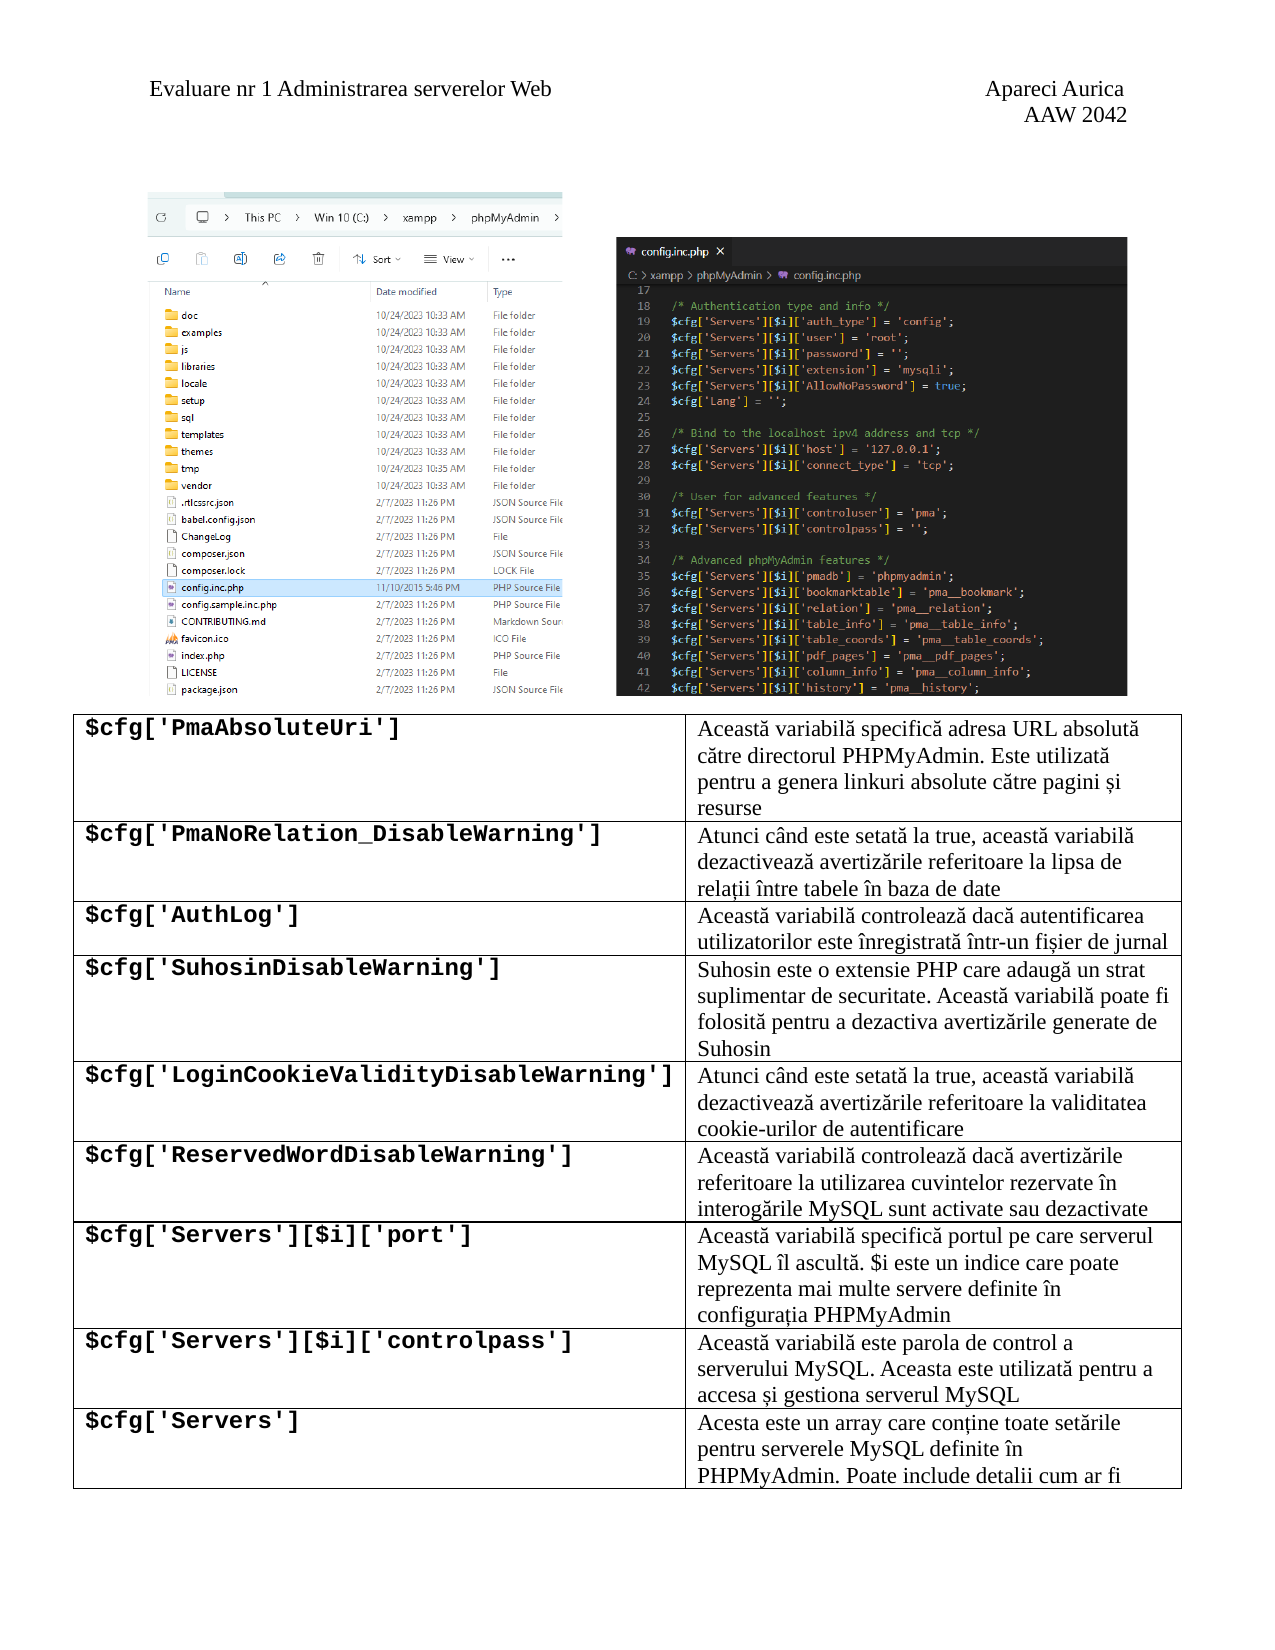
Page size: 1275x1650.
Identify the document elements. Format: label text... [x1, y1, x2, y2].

table_cell $cfg['LoginCookieValidityDisableWarning'] [74, 1062, 685, 1141]
table_cell $cfg['PmaNoRelation_DisableWarning'] [74, 822, 685, 901]
table_cell Această variabilă controlează dacă autentificarea utilizatorilor este înregistrată într-un fișier de jurnal [686, 902, 1181, 955]
table_cell Atunci când este setată la true, această variabilă dezactivează avertizările referitoare la lipsa de relații între tabele în baza de date [686, 822, 1181, 901]
table_cell $cfg['Servers'] [74, 1409, 685, 1488]
table_cell Atunci când este setată la true, această variabilă dezactivează avertizările referitoare la validitatea cookie-urilor de autentificare [686, 1062, 1181, 1141]
table_cell Această variabilă controlează dacă avertizările referitoare la utilizarea cuvintelor rezervate în interogările MySQL sunt activate sau dezactivate [686, 1142, 1181, 1221]
table_cell $cfg['AuthLog'] [74, 902, 685, 955]
picture [147, 192, 563, 696]
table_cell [686, 1409, 1181, 1488]
table_cell $cfg['Servers'][$i]['controlpass'] [74, 1329, 685, 1408]
table_cell $cfg['SuhosinDisableWarning'] [74, 956, 685, 1061]
table_cell Această variabilă specifică portul pe care serverul MySQL îl ascultă. $i este un indice care poate reprezenta mai multe servere definite în configurația PHPMyAdmin [686, 1223, 1181, 1328]
table_cell Această variabilă este parola de control a serverului MySQL. Aceasta este utilizată pentru a accesa și gestiona serverul MySQL [686, 1329, 1181, 1408]
table_cell $cfg['Servers'][$i]['port'] [74, 1223, 685, 1328]
table_header Această variabilă specifică adresa URL absolută către directorul PHPMyAdmin. Este utilizată pentru a genera linkuri absolute către pagini și resurse [686, 715, 1181, 821]
picture [616, 237, 1128, 696]
table_cell Suhosin este o extensie PHP care adaugă un strat suplimentar de securitate. Această variabilă poate fi folosită pentru a dezactiva avertizările generate de Suhosin [686, 956, 1181, 1061]
table_header $cfg['PmaAbsoluteUri'] [74, 715, 685, 821]
table_cell $cfg['ReservedWordDisableWarning'] [74, 1142, 685, 1221]
